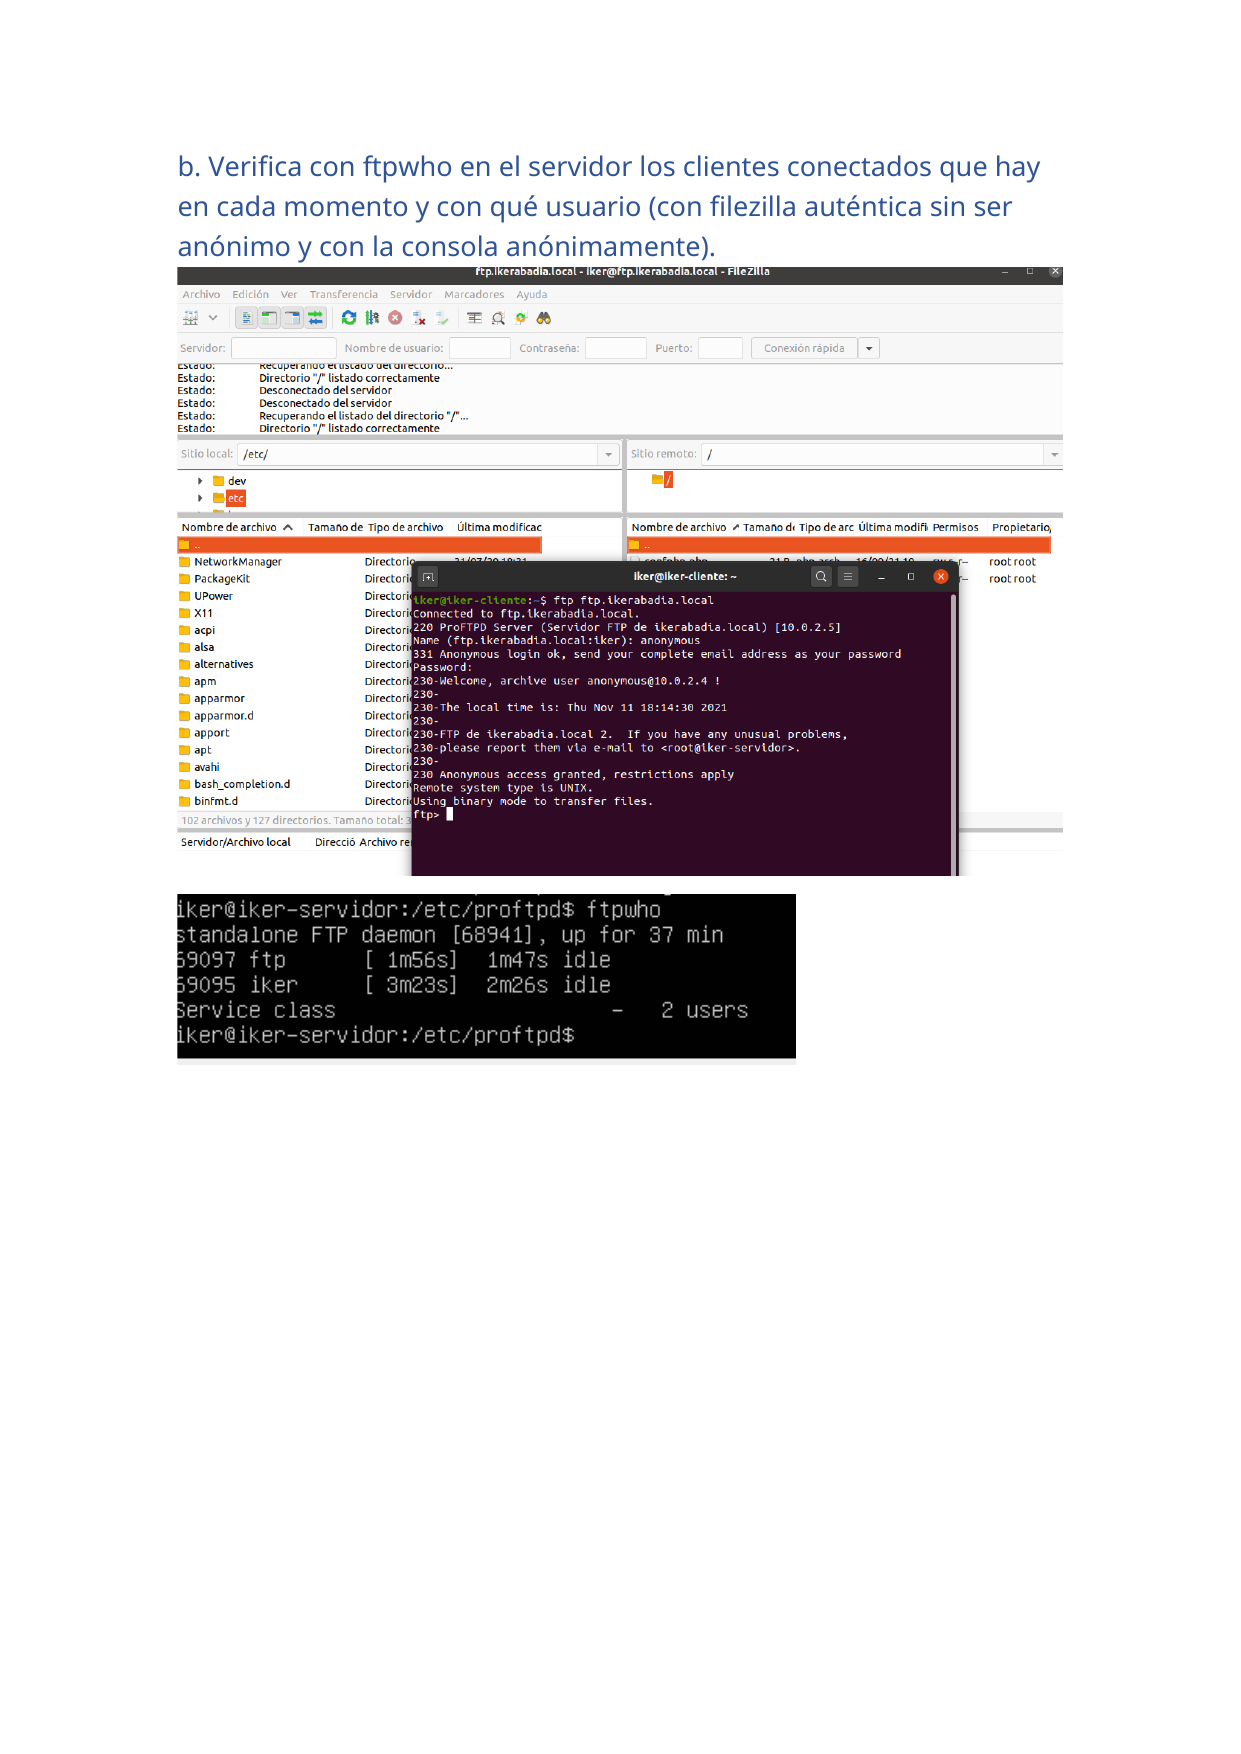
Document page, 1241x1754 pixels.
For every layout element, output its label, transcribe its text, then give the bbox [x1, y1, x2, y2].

picture [177, 267, 1063, 876]
picture [177, 894, 796, 1065]
subtitle b. Verifica con ftpwho en el servidor los clientes conectados que hay en cada momento y con qué usuario (con filezilla auténtica sin ser anónimo y con la consola anónimamente). [177, 148, 1063, 264]
